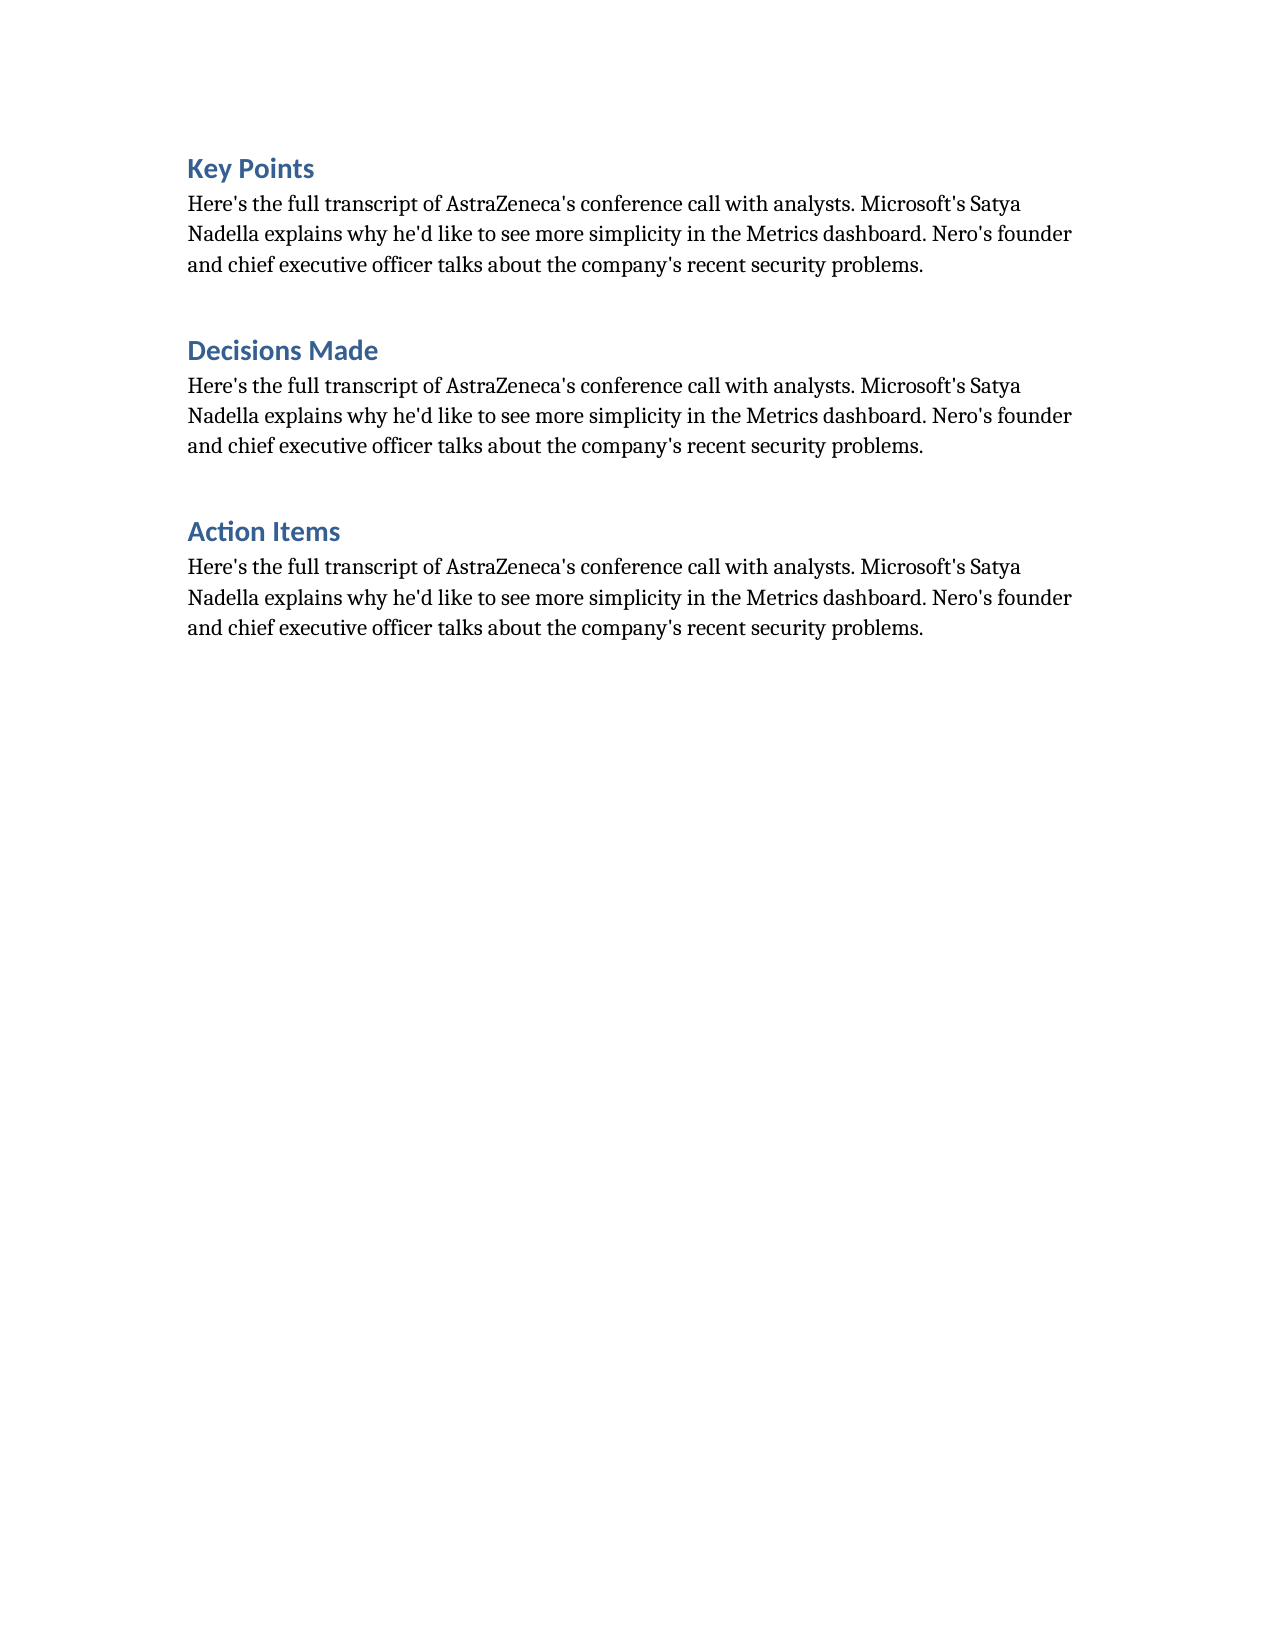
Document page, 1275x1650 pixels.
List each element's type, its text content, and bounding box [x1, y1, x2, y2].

text Here's the full transcript of AstraZeneca's conference call with analysts. Microsoft's Satya Nadella explains why he'd like to see more simplicity in the Metrics dashboard. Nero's founder and chief executive officer talks about the company's recent security problems. [187, 372, 1087, 459]
subtitle Action Items [187, 513, 1087, 549]
text Here's the full transcript of AstraZeneca's conference call with analysts. Microsoft's Satya Nadella explains why he'd like to see more simplicity in the Metrics dashboard. Nero's founder and chief executive officer talks about the company's recent security problems. [187, 554, 1087, 641]
subtitle Key Points [187, 150, 1087, 186]
text Here's the full transcript of AstraZeneca's conference call with analysts. Microsoft's Satya Nadella explains why he'd like to see more simplicity in the Metrics dashboard. Nero's founder and chief executive officer talks about the company's recent security problems. [187, 191, 1087, 278]
subtitle Decisions Made [187, 332, 1087, 367]
